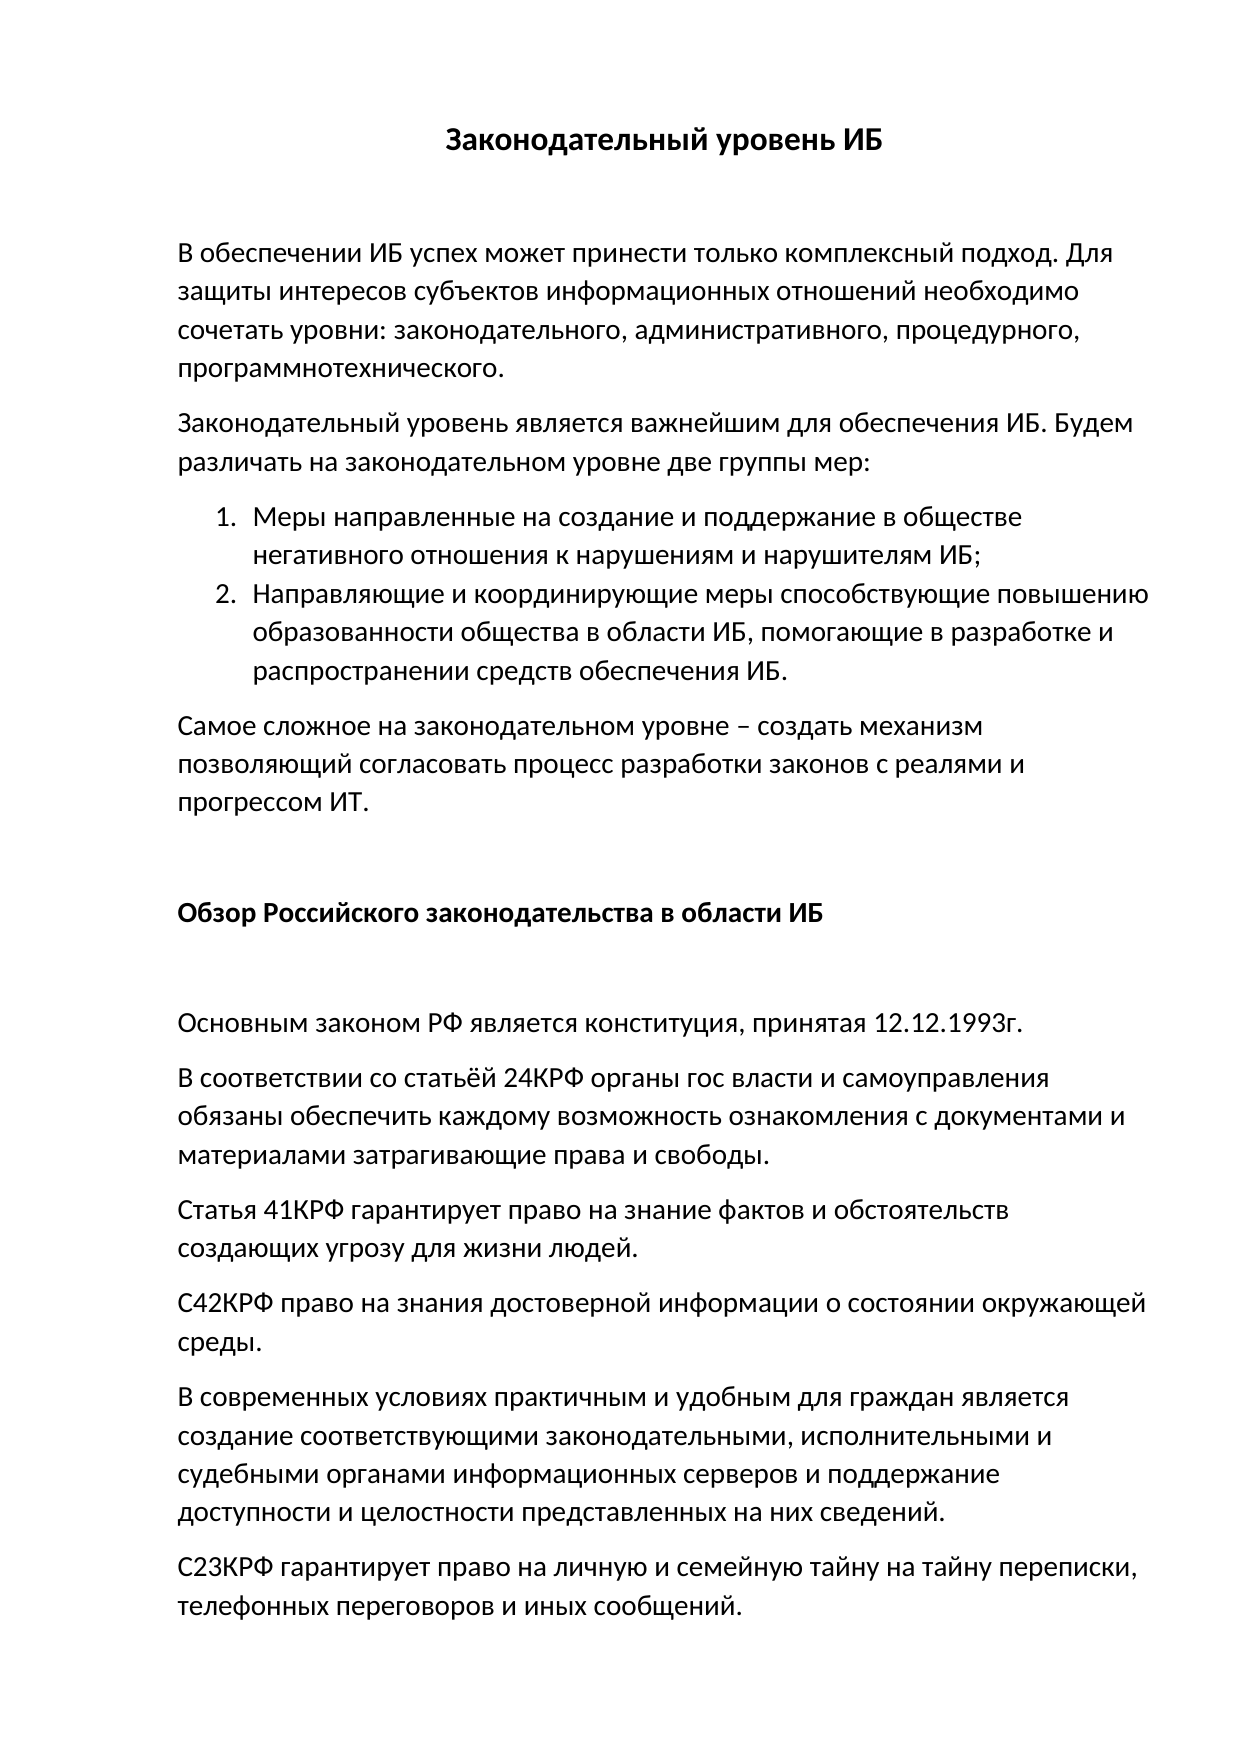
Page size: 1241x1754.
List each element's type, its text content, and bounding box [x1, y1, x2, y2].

text Законодательный уровень ИБ [177, 118, 1152, 159]
text Обзор Российского законодательства в области ИБ [177, 894, 1152, 929]
text С23КРФ гарантирует право на личную и семейную тайну на тайну переписки, телефонных переговоров и иных сообщений. [177, 1548, 1152, 1623]
text Самое сложное на законодательном уровне – создать механизм позволяющий согласовать процесс разработки законов с реалями и прогрессом ИТ. [177, 707, 1152, 819]
list Меры направленные на создание и поддержание в обществе негативного отношения к нарушениям и нарушителям ИБ; [215, 498, 1152, 572]
list Направляющие и координирующие меры способствующие повышению образованности общества в области ИБ, помогающие в разработке и распространении средств обеспечения ИБ. [215, 575, 1152, 687]
text Основным законом РФ является конституция, принятая 12.12.1993г. [177, 1004, 1152, 1039]
text С42КРФ право на знания достоверной информации о состоянии окружающей среды. [177, 1284, 1152, 1359]
text Статья 41КРФ гарантирует право на знание фактов и обстоятельств создающих угрозу для жизни людей. [177, 1191, 1152, 1265]
text В соответствии со статьёй 24КРФ органы гос власти и самоуправления обязаны обеспечить каждому возможность ознакомления с документами и материалами затрагивающие права и свободы. [177, 1059, 1152, 1172]
text В современных условиях практичным и удобным для граждан является создание соответствующими законодательными, исполнительными и судебными органами информационных серверов и поддержание доступности и целостности представленных на них сведений. [177, 1378, 1152, 1529]
text В обеспечении ИБ успех может принести только комплексный подход. Для защиты интересов субъектов информационных отношений необходимо сочетать уровни: законодательного, административного, процедурного, программнотехнического. [177, 234, 1152, 385]
text Законодательный уровень является важнейшим для обеспечения ИБ. Будем различать на законодательном уровне две группы мер: [177, 404, 1152, 478]
